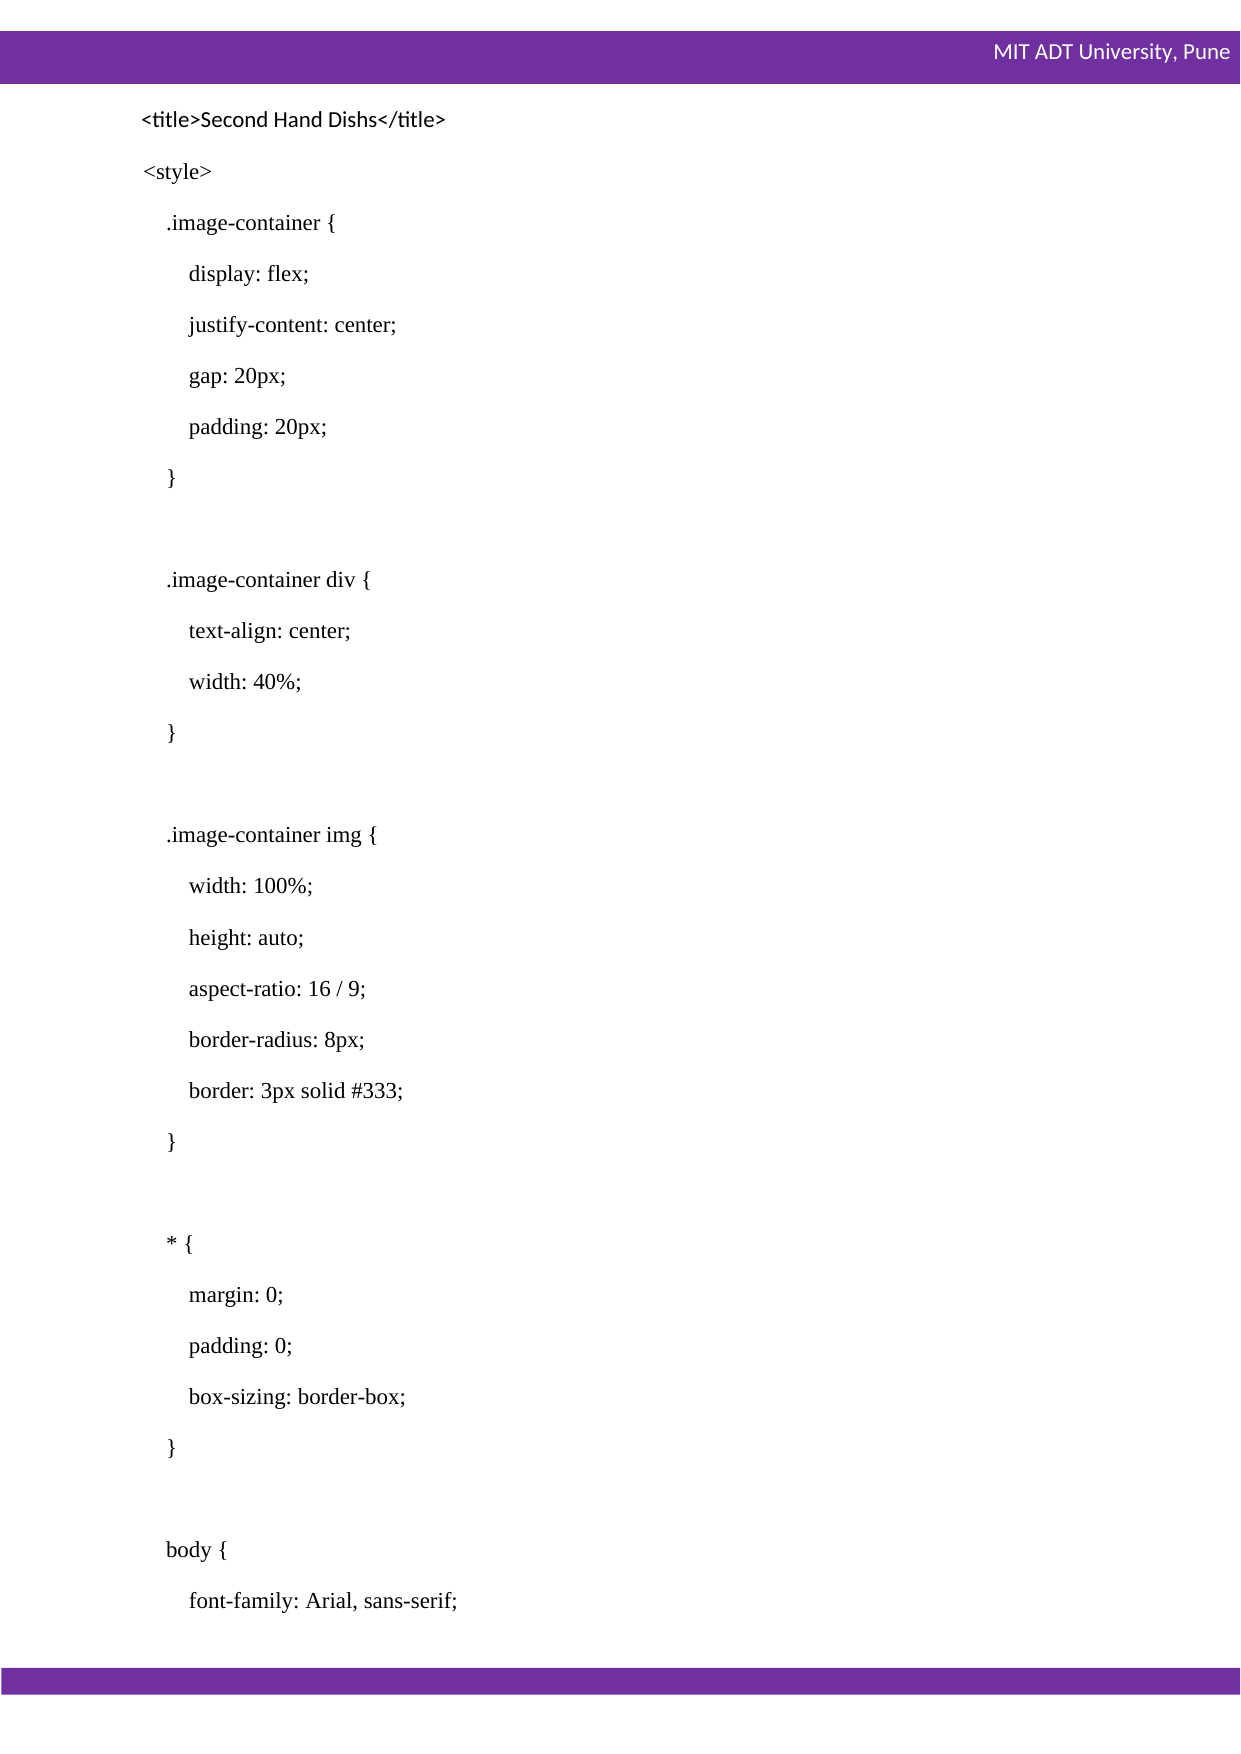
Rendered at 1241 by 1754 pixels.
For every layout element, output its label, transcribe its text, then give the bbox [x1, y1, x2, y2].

text * { [120, 1230, 1195, 1256]
text padding: 20px; [120, 413, 1195, 439]
text <title>Second Hand Dishs</title> [120, 105, 1195, 133]
text <style> [120, 158, 1195, 184]
text height: auto; [120, 924, 1195, 950]
text box-sizing: border-box; [120, 1383, 1195, 1409]
text width: 100%; [120, 873, 1195, 899]
text width: 40%; [120, 668, 1195, 695]
text border: 3px solid #333; [120, 1077, 1195, 1103]
text } [120, 464, 1195, 491]
text gap: 20px; [120, 362, 1195, 388]
text display: flex; [120, 260, 1195, 286]
text .image-container img { [120, 822, 1195, 848]
text .image-container div { [120, 566, 1195, 593]
text .image-container { [120, 209, 1195, 235]
text text-align: center; [120, 617, 1195, 644]
text margin: 0; [120, 1281, 1195, 1307]
text } [120, 1128, 1195, 1154]
text font-family: Arial, sans-serif; [120, 1587, 1195, 1613]
text border-radius: 8px; [120, 1026, 1195, 1052]
text justify-content: center; [120, 311, 1195, 337]
text aspect-ratio: 16 / 9; [120, 975, 1195, 1001]
text } [120, 1434, 1195, 1460]
text padding: 0; [120, 1332, 1195, 1358]
text body { [120, 1536, 1195, 1562]
text } [120, 719, 1195, 746]
